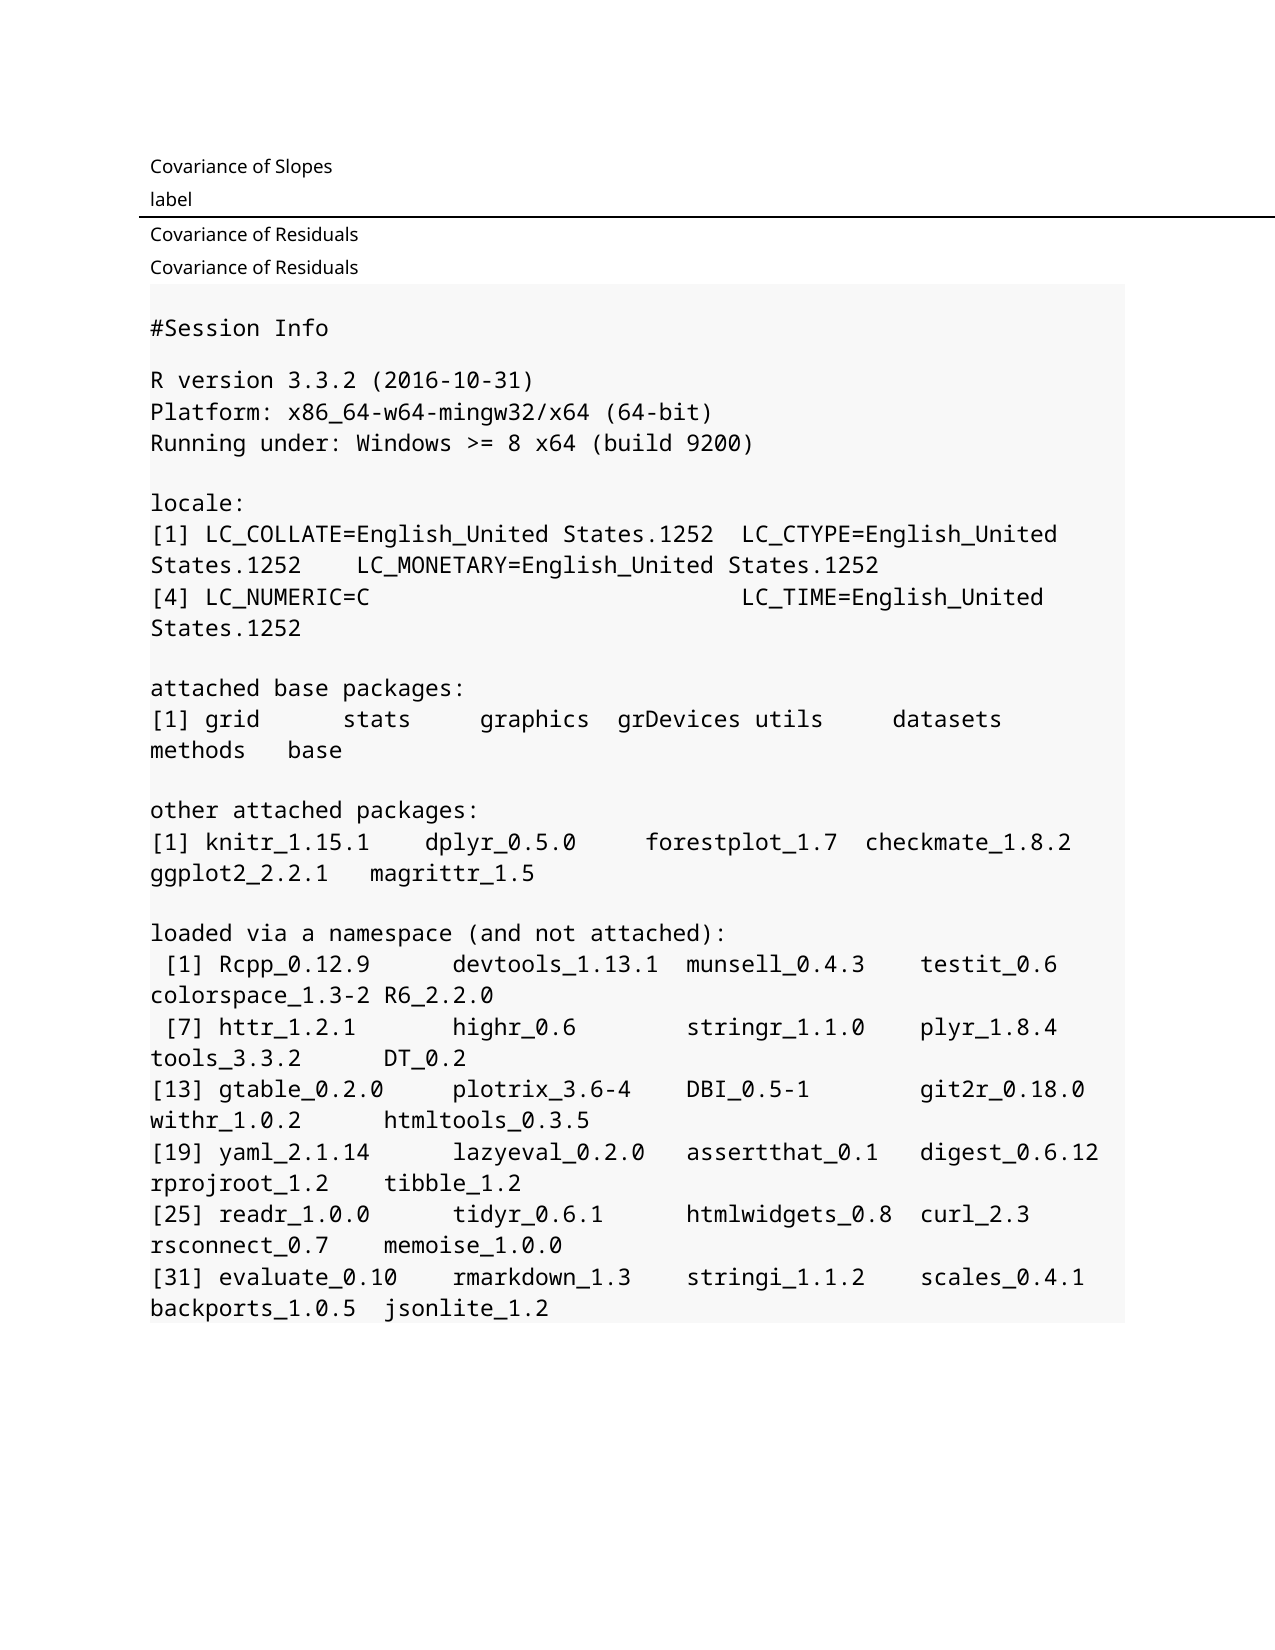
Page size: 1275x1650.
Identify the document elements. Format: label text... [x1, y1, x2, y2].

table_cell Covariance of Residuals [139, 251, 1275, 284]
text #Session Info [150, 284, 1125, 344]
table_header label [139, 183, 1275, 216]
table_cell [139, 150, 1275, 183]
text R version 3.3.2 (2016-10-31) Platform: x86_64-w64-mingw32/x64 (64-bit) Running under: Windows >= 8 x64 (build 9200) locale: [1] LC_COLLATE=English_United States.1252 LC_CTYPE=English_United States.1252 LC_MONETARY=English_United States.1252 [4] LC_NUMERIC=C LC_TIME=English_United States.1252 attached base packages: [1] grid stats graphics grDevices utils datasets methods base other attached packages: [1] knitr_1.15.1 dplyr_0.5.0 forestplot_1.7 checkmate_1.8.2 ggplot2_2.2.1 magrittr_1.5 loaded via a namespace (and not attached): [1] Rcpp_0.12.9 devtools_1.13.1 munsell_0.4.3 testit_0.6 colorspace_1.3-2 R6_2.2.0 [7] httr_1.2.1 highr_0.6 stringr_1.1.0 plyr_1.8.4 tools_3.3.2 DT_0.2 [13] gtable_0.2.0 plotrix_3.6-4 DBI_0.5-1 git2r_0.18.0 withr_1.0.2 htmltools_0.3.5 [19] yaml_2.1.14 lazyeval_0.2.0 assertthat_0.1 digest_0.6.12 rprojroot_1.2 tibble_1.2 [25] readr_1.0.0 tidyr_0.6.1 htmlwidgets_0.8 curl_2.3 rsconnect_0.7 memoise_1.0.0 [31] evaluate_0.10 rmarkdown_1.3 stringi_1.1.2 scales_0.4.1 backports_1.0.5 jsonlite_1.2 [150, 364, 1125, 1323]
table_cell Covariance of Residuals [139, 218, 1275, 251]
